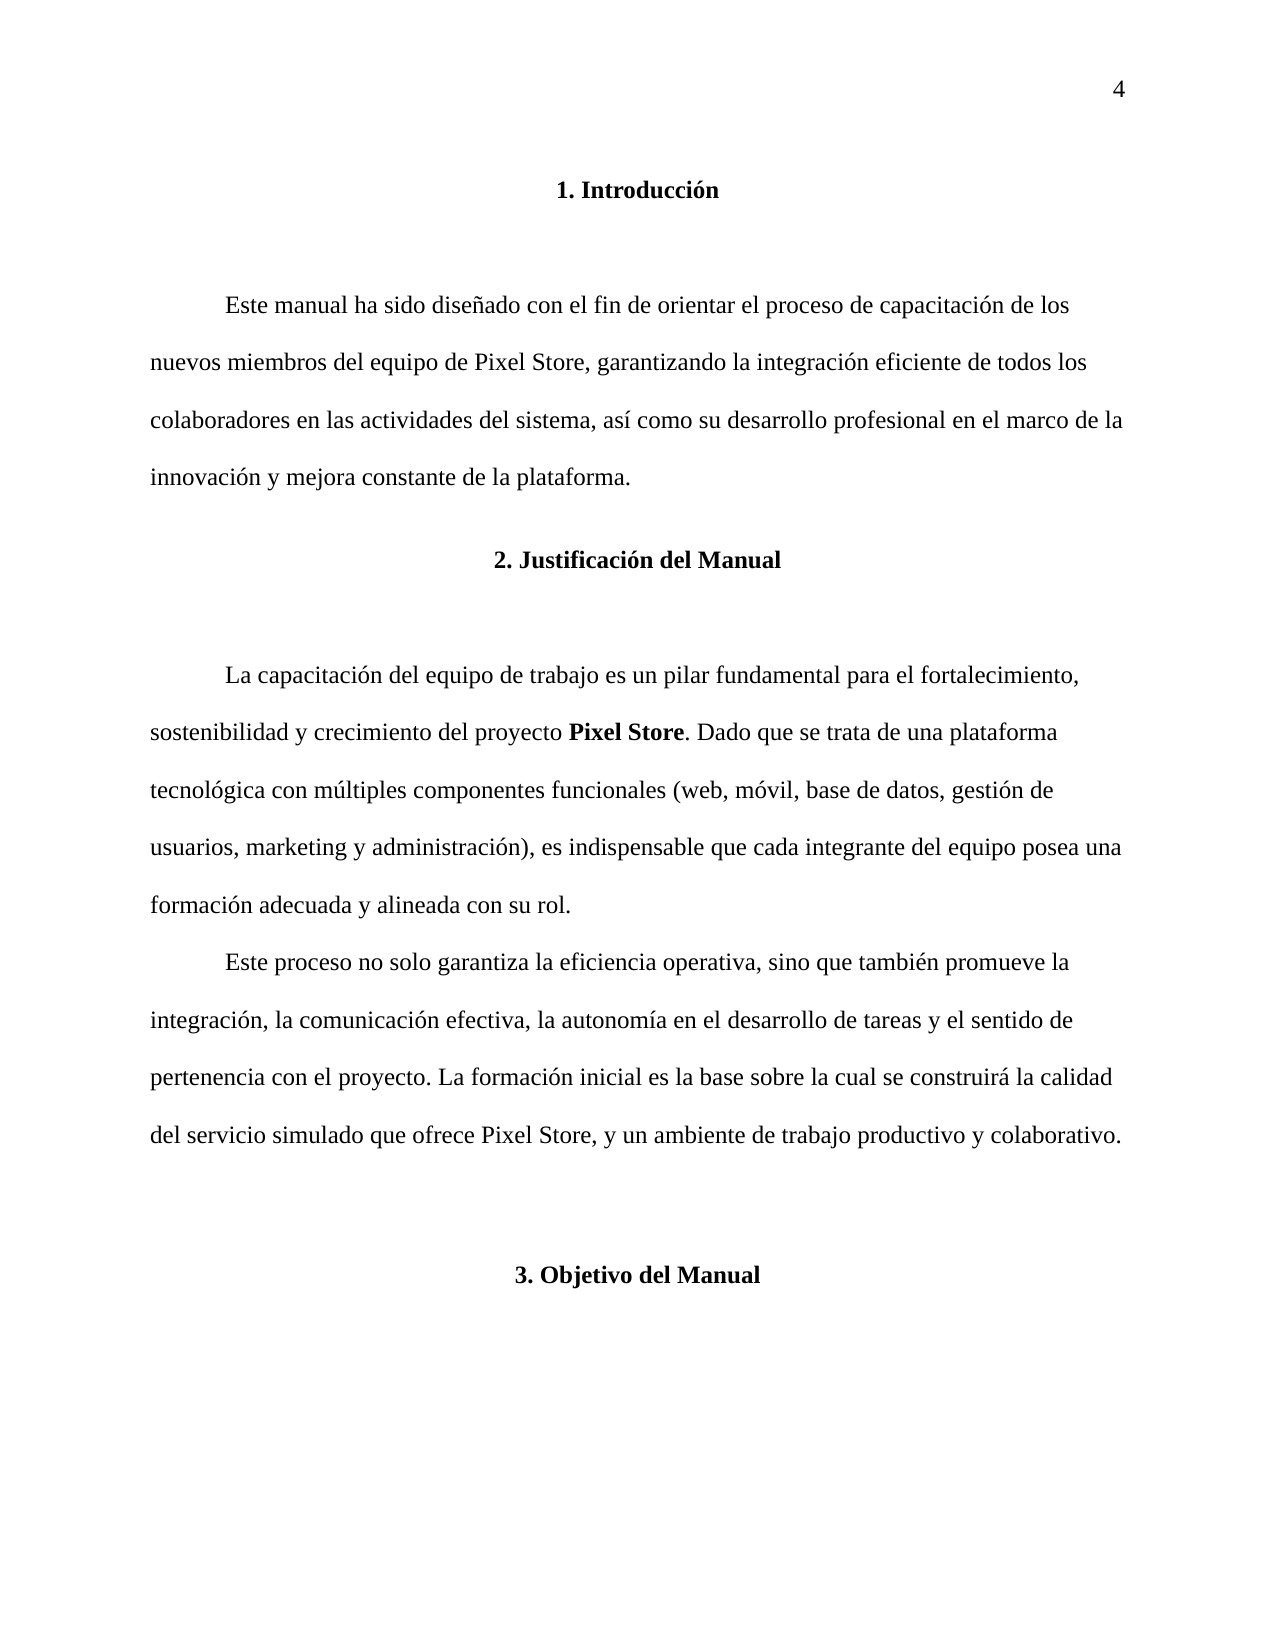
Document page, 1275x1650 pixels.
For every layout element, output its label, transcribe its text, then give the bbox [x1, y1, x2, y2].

subtitle 1. Introducción [150, 175, 1125, 204]
text Este manual ha sido diseñado con el fin de orientar el proceso de capacitación de los nuevos miembros del equipo de Pixel Store, garantizando la integración eficiente de todos los colaboradores en las actividades del sistema, así como su desarrollo profesional en el marco de la innovación y mejora constante de la plataforma. [150, 290, 1125, 491]
subtitle 3. Objetivo del Manual [150, 1260, 1125, 1289]
text Este proceso no solo garantiza la eficiencia operativa, sino que también promueve la integración, la comunicación efectiva, la autonomía en el desarrollo de tareas y el sentido de pertenencia con el proyecto. La formación inicial es la base sobre la cual se construirá la calidad del servicio simulado que ofrece Pixel Store, y un ambiente de trabajo productivo y colaborativo. [150, 947, 1125, 1149]
subtitle 2. Justificación del Manual [150, 545, 1125, 574]
text La capacitación del equipo de trabajo es un pilar fundamental para el fortalecimiento, sostenibilidad y crecimiento del proyecto Pixel Store. Dado que se trata de una plataforma tecnológica con múltiples componentes funcionales (web, móvil, base de datos, gestión de usuarios, marketing y administración), es indispensable que cada integrante del equipo posea una formación adecuada y alineada con su rol. [150, 660, 1125, 919]
